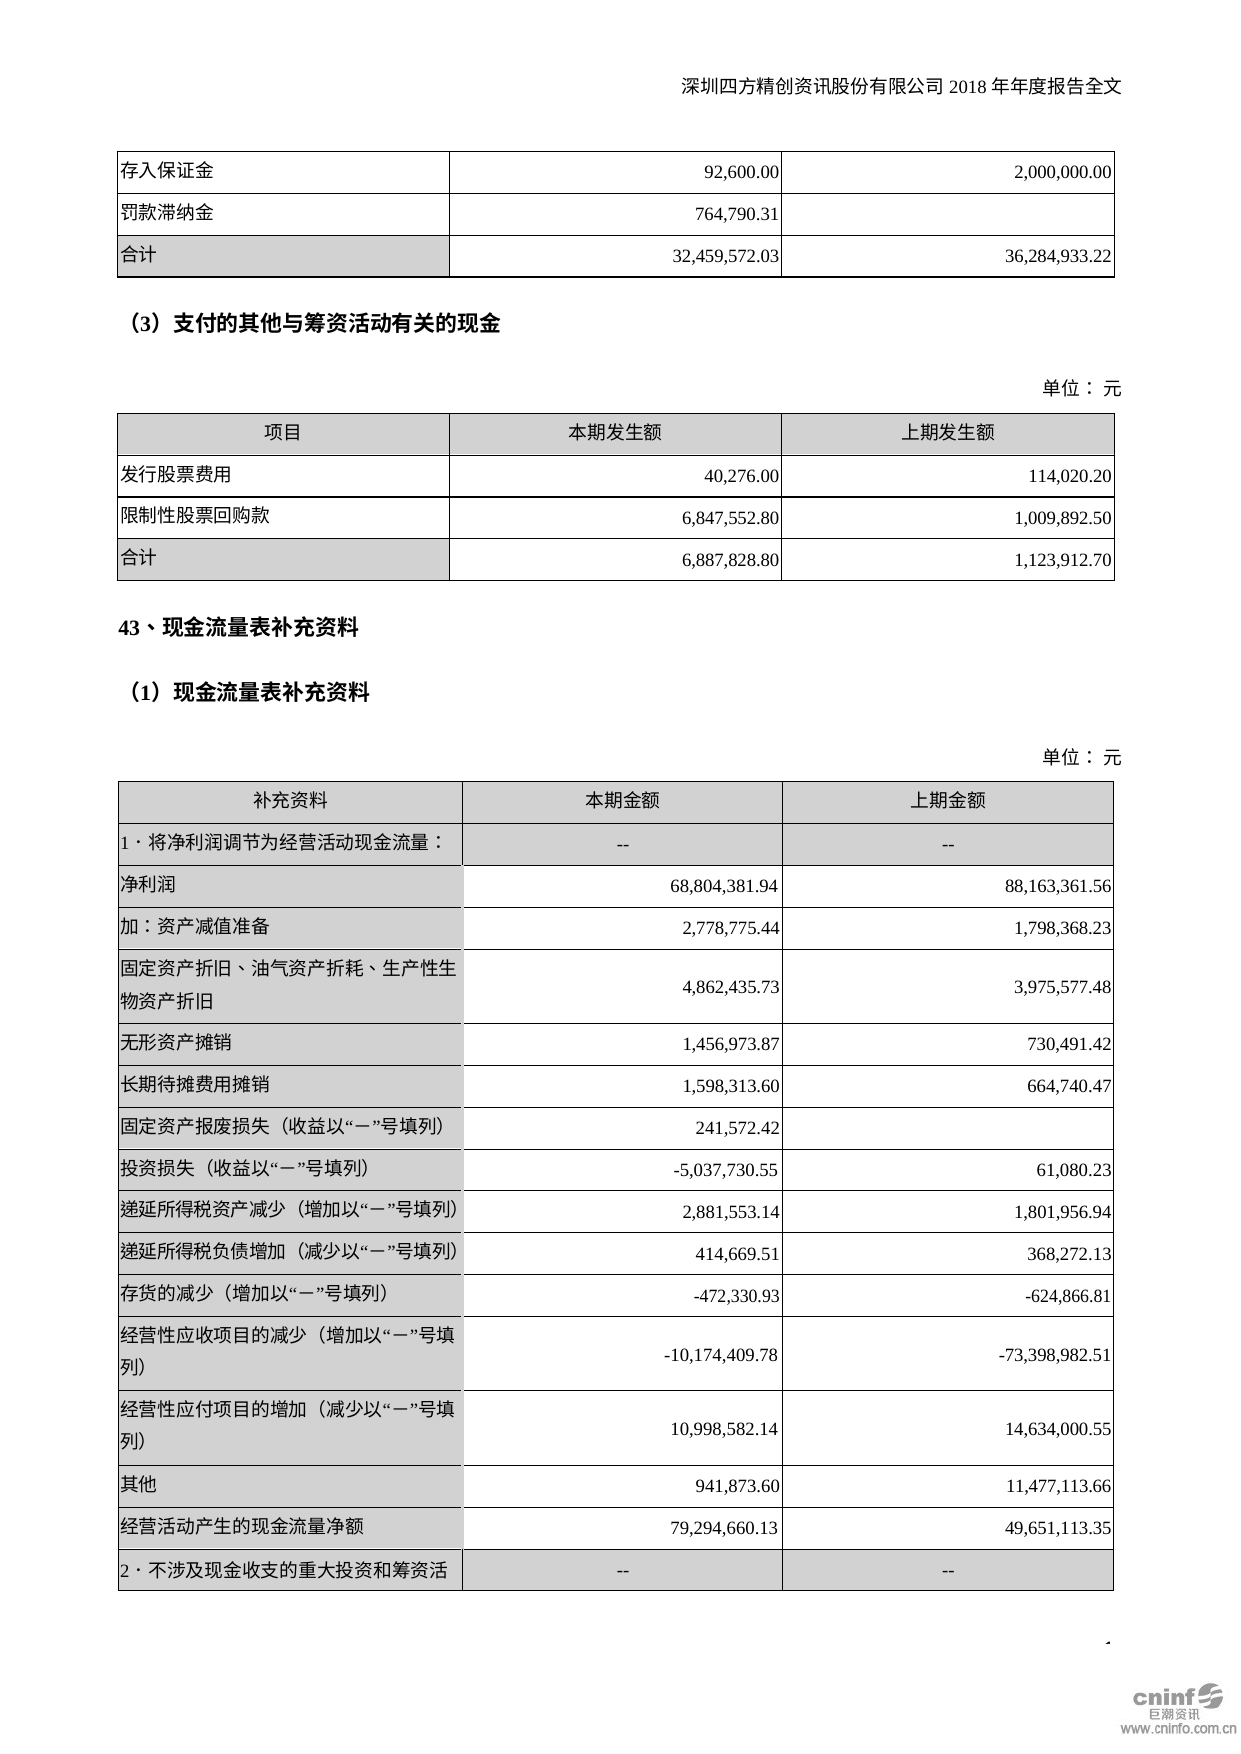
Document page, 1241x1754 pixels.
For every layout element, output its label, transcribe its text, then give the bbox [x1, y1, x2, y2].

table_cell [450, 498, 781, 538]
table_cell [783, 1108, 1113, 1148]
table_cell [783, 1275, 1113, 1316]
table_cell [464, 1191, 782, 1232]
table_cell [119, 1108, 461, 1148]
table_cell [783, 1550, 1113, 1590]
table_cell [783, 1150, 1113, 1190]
subtitle 43、现金流量表补充资料 [118, 612, 1240, 642]
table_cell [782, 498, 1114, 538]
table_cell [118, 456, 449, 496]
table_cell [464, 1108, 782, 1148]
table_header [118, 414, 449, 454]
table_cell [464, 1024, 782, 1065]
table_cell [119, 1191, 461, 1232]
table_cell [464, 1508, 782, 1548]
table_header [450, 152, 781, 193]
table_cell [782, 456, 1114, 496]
subtitle （1）现金流量表补充资料 [118, 677, 1240, 706]
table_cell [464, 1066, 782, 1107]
picture [1115, 1680, 1240, 1737]
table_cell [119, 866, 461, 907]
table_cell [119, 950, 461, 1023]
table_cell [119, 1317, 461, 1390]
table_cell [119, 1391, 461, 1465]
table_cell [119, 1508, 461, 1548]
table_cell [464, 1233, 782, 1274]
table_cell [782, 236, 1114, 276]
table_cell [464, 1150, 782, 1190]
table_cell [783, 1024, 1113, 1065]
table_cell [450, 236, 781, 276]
text 单位： 元 [102, 744, 1122, 769]
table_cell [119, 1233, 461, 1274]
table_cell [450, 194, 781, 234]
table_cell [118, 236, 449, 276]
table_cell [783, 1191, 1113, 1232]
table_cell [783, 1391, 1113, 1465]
text 单位： 元 [102, 376, 1122, 401]
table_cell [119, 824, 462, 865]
subtitle （3）支付的其他与筹资活动有关的现金 [118, 308, 1240, 338]
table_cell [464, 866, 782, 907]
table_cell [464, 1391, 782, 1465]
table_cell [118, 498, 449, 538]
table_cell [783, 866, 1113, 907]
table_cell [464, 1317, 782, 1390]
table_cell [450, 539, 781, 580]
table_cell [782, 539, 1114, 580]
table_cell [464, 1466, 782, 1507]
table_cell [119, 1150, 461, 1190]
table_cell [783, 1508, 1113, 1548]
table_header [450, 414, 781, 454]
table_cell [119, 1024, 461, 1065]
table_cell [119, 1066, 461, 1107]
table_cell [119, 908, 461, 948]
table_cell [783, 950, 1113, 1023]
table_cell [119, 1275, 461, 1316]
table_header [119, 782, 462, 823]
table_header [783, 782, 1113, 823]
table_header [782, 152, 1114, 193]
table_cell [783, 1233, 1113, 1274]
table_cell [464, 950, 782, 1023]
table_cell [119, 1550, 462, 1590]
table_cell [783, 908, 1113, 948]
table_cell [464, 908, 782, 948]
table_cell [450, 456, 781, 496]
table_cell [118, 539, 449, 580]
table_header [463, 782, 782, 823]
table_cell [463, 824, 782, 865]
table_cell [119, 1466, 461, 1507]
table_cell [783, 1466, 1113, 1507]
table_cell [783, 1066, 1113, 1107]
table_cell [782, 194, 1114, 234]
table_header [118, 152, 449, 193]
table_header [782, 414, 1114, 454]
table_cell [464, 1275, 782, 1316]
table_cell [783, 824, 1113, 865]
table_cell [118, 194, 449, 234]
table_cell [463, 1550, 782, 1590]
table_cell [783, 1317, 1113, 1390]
